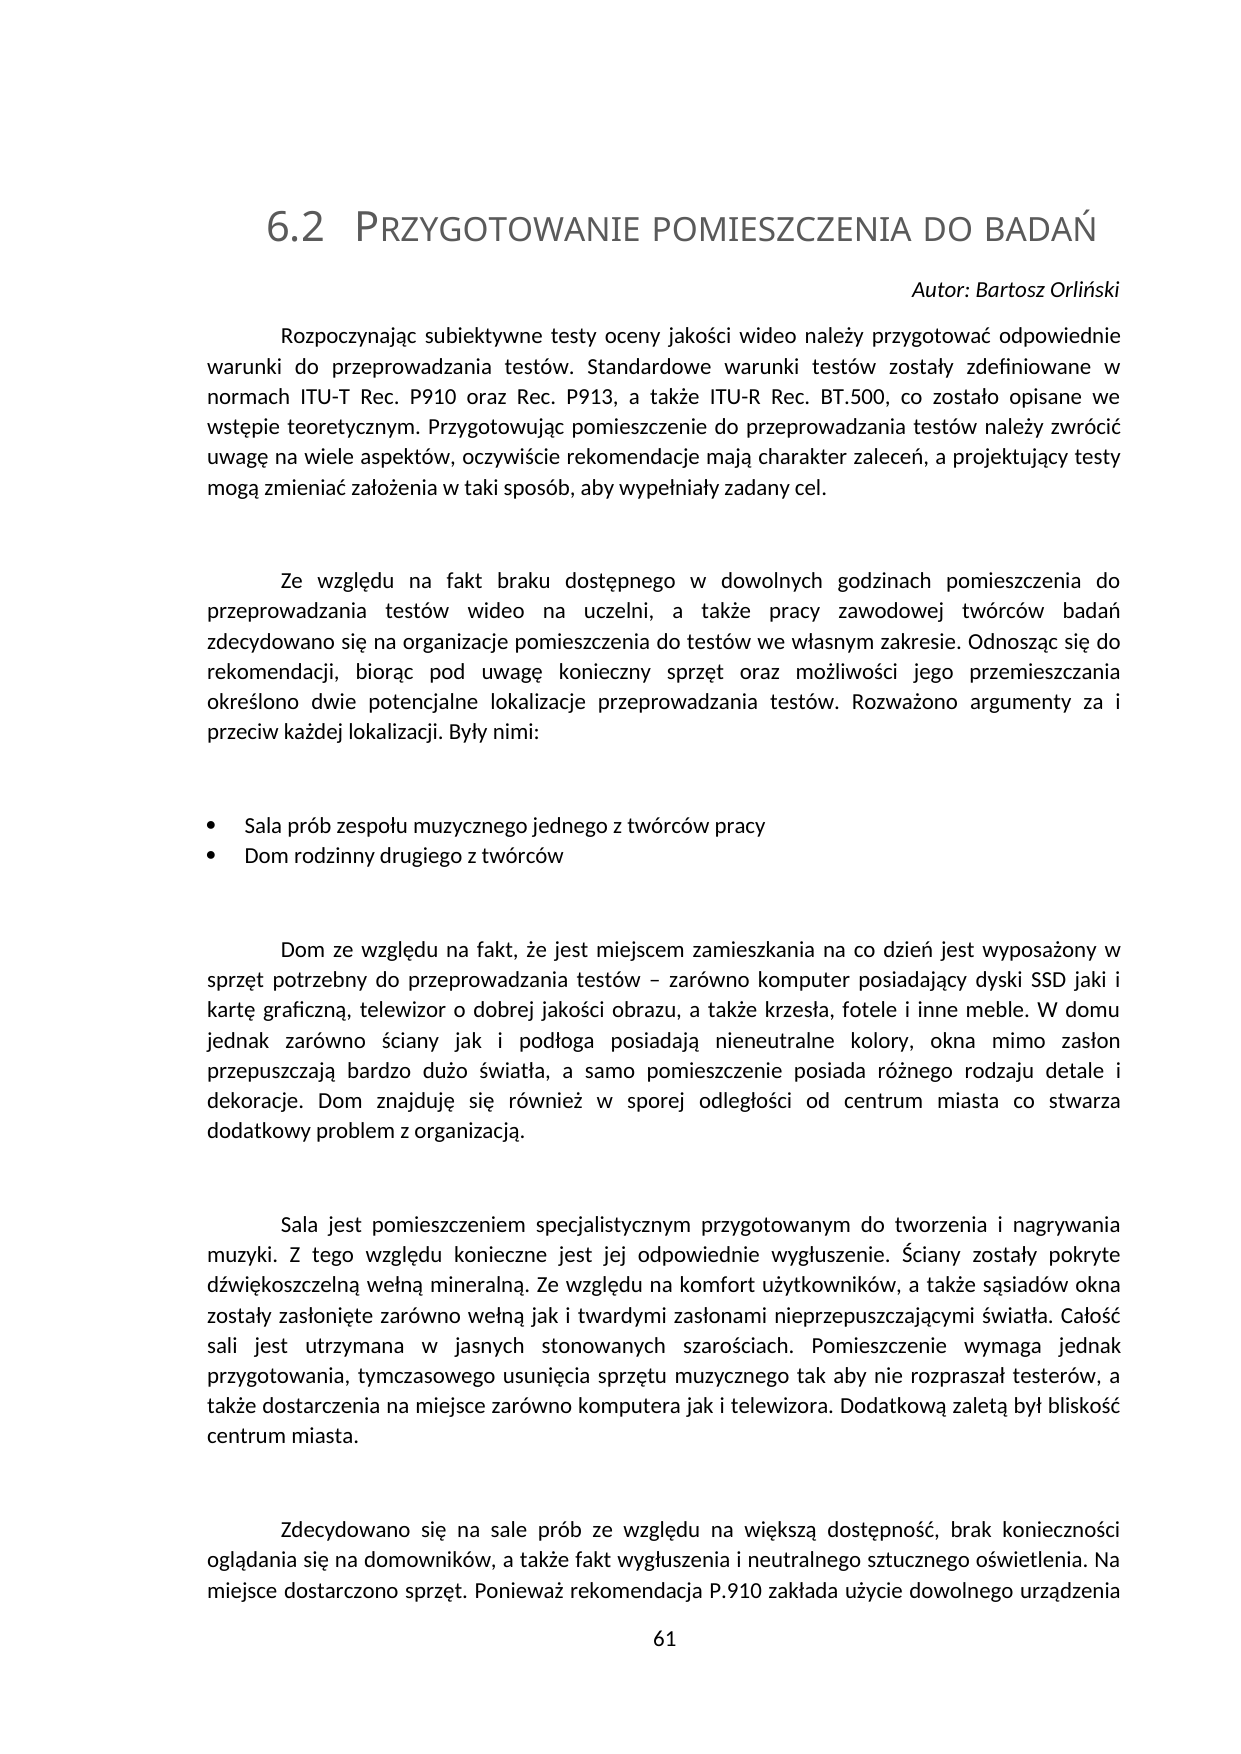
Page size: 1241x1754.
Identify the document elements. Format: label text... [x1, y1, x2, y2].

text Rozpoczynając subiektywne testy oceny jakości wideo należy przygotować odpowiednie warunki do przeprowadzania testów. Standardowe warunki testów zostały zdefiniowane w normach ITU-T Rec. P910 oraz Rec. P913, a także ITU-R Rec. BT.500, co zostało opisane we wstępie teoretycznym. Przygotowując pomieszczenie do przeprowadzania testów należy zwrócić uwagę na wiele aspektów, oczywiście rekomendacje mają charakter zaleceń, a projektujący testy mogą zmieniać założenia w taki sposób, aby wypełniały zadany cel. [207, 322, 1122, 501]
subtitle Przygotowanie pomieszczenia do badań [266, 197, 1122, 254]
text Autor: Bartosz Orliński [207, 275, 1122, 303]
text Ze względu na fakt braku dostępnego w dowolnych godzinach pomieszczenia do przeprowadzania testów wideo na uczelni, a także pracy zawodowej twórców badań zdecydowano się na organizacje pomieszczenia do testów we własnym zakresie. Odnosząc się do rekomendacji, biorąc pod uwagę konieczny sprzęt oraz możliwości jego przemieszczania określono dwie potencjalne lokalizacje przeprowadzania testów. Rozważono argumenty za i przeciw każdej lokalizacji. Były nimi: [207, 566, 1122, 746]
text Dom ze względu na fakt, że jest miejscem zamieszkania na co dzień jest wyposażony w sprzęt potrzebny do przeprowadzania testów – zarówno komputer posiadający dyski SSD jaki i kartę graficzną, telewizor o dobrej jakości obrazu, a także krzesła, fotele i inne meble. W domu jednak zarówno ściany jak i podłoga posiadają nieneutralne kolory, okna mimo zasłon przepuszczają bardzo dużo światła, a samo pomieszczenie posiada różnego rodzaju detale i dekoracje. Dom znajduję się również w sporej odległości od centrum miasta co stwarza dodatkowy problem z organizacją. [207, 935, 1122, 1144]
list Sala prób zespołu muzycznego jednego z twórców pracy [207, 811, 1122, 839]
list Dom rodzinny drugiego z twórców [207, 841, 1122, 869]
text Sala jest pomieszczeniem specjalistycznym przygotowanym do tworzenia i nagrywania muzyki. Z tego względu konieczne jest jej odpowiednie wygłuszenie. Ściany zostały pokryte dźwiękoszczelną wełną mineralną. Ze względu na komfort użytkowników, a także sąsiadów okna zostały zasłonięte zarówno wełną jak i twardymi zasłonami nieprzepuszczającymi światła. Całość sali jest utrzymana w jasnych stonowanych szarościach. Pomieszczenie wymaga jednak przygotowania, tymczasowego usunięcia sprzętu muzycznego tak aby nie rozpraszał testerów, a także dostarczenia na miejsce zarówno komputera jak i telewizora. Dodatkową zaletą był bliskość centrum miasta. [207, 1210, 1122, 1450]
